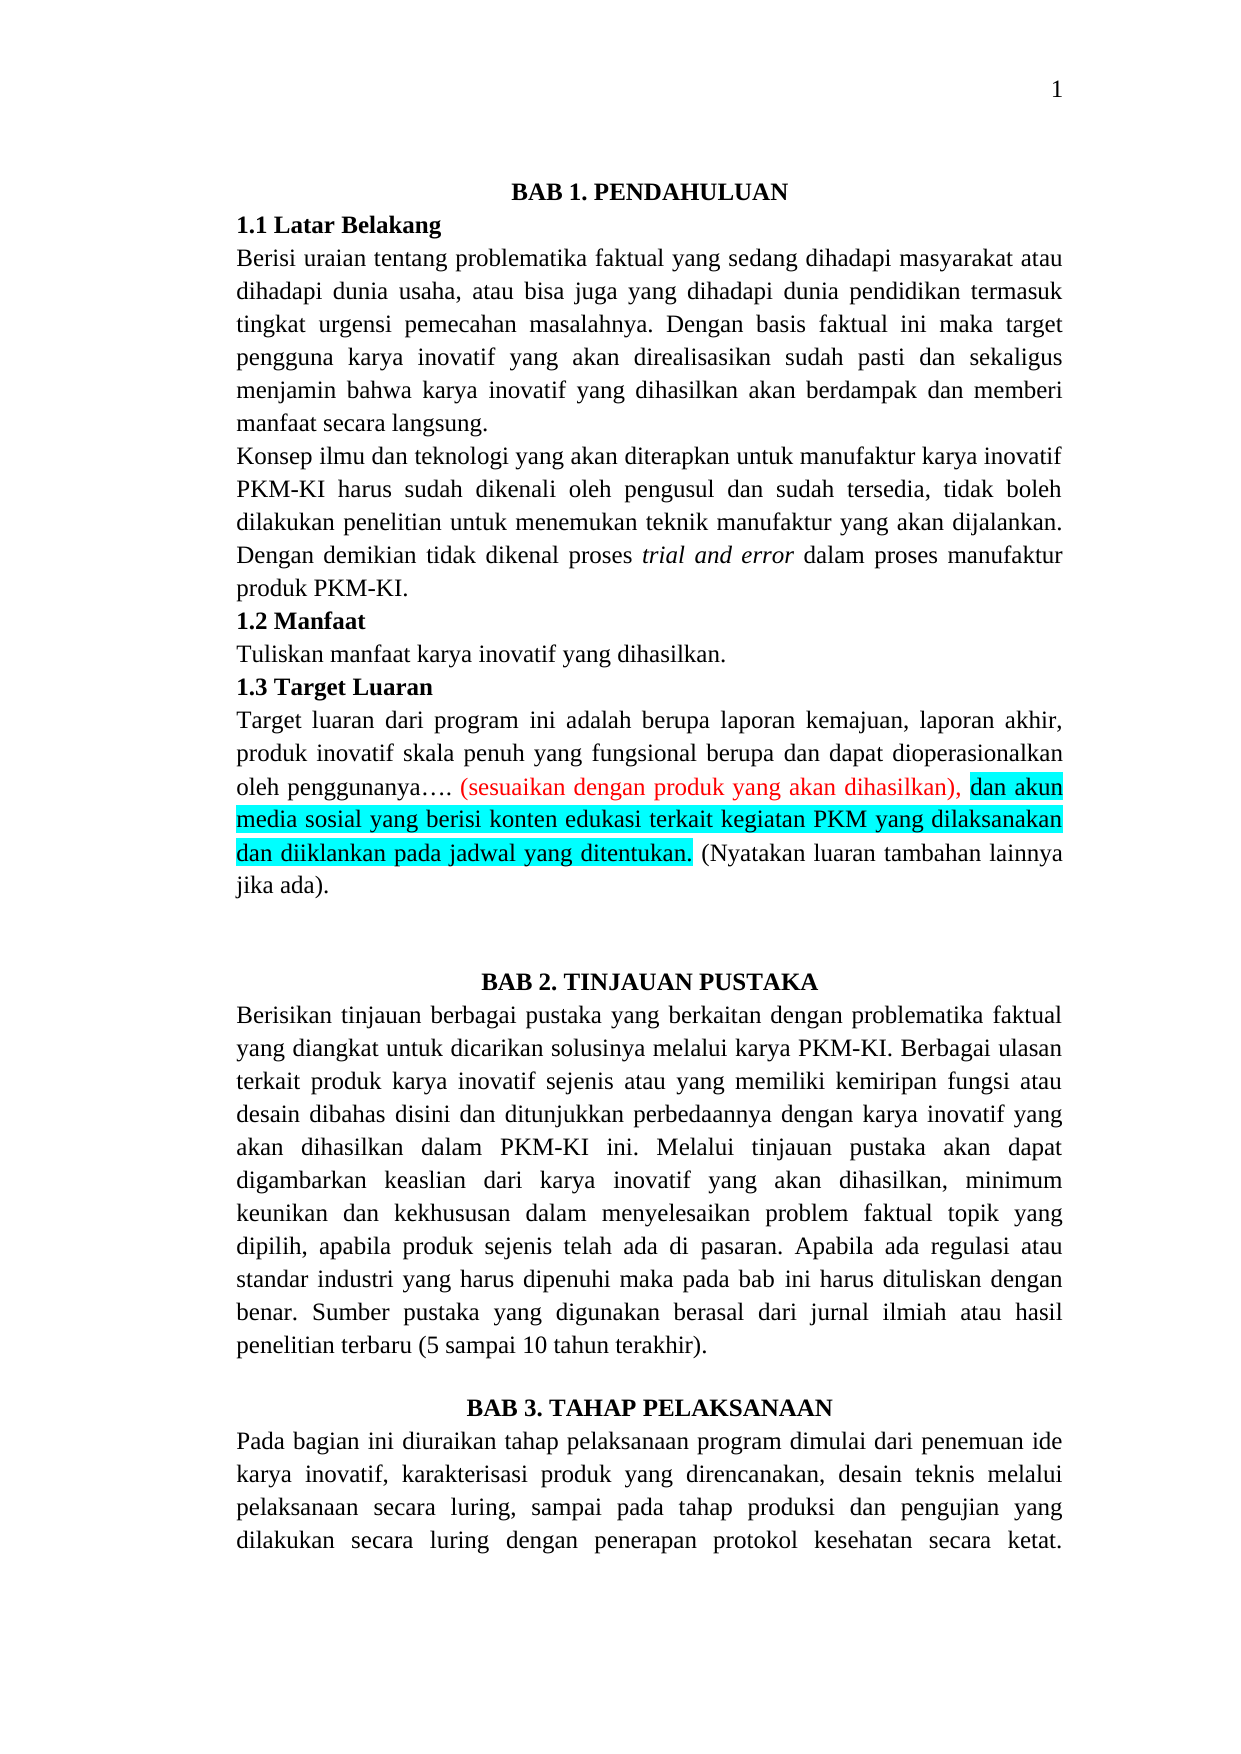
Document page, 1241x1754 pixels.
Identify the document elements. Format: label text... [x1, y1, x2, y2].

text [236, 1426, 1063, 1554]
text Berisikan tinjauan berbagai pustaka yang berkaitan dengan problematika faktual yang diangkat untuk dicarikan solusinya melalui karya PKM-KI. Berbagai ulasan terkait produk karya inovatif sejenis atau yang memiliki kemiripan fungsi atau desain dibahas disini dan ditunjukkan perbedaannya dengan karya inovatif yang akan dihasilkan dalam PKM-KI ini. Melalui tinjauan pustaka akan dapat digambarkan keaslian dari karya inovatif yang akan dihasilkan, minimum keunikan dan kekhususan dalam menyelesaikan problem faktual topik yang dipilih, apabila produk sejenis telah ada di pasaran. Apabila ada regulasi atau standar industri yang harus dipenuhi maka pada bab ini harus dituliskan dengan benar. Sumber pustaka yang digunakan berasal dari jurnal ilmiah atau hasil penelitian terbaru (5 sampai 10 tahun terakhir). [236, 1000, 1063, 1359]
text Target luaran dari program ini adalah berupa laporan kemajuan, laporan akhir, produk inovatif skala penuh yang fungsional berupa dan dapat dioperasionalkan oleh penggunanya…. (sesuaikan dengan produk yang akan dihasilkan), dan akun media sosial yang berisi konten edukasi terkait kegiatan PKM yang dilaksanakan dan diiklankan pada jadwal yang ditentukan. (Nyatakan luaran tambahan lainnya jika ada). [236, 706, 1063, 805]
text BAB 3. TAHAP PELAKSANAAN [236, 1393, 1063, 1422]
text Target luaran dari program ini adalah berupa laporan kemajuan, laporan akhir, produk inovatif skala penuh yang fungsional berupa dan dapat dioperasionalkan oleh penggunanya…. (sesuaikan dengan produk yang akan dihasilkan), dan akun media sosial yang berisi konten edukasi terkait kegiatan PKM yang dilaksanakan dan diiklankan pada jadwal yang ditentukan. (Nyatakan luaran tambahan lainnya jika ada). [236, 833, 1063, 899]
text Konsep ilmu dan teknologi yang akan diterapkan untuk manufaktur karya inovatif PKM-KI harus sudah dikenali oleh pengusul dan sudah tersedia, tidak boleh dilakukan penelitian untuk menemukan teknik manufaktur yang akan dijalankan. Dengan demikian tidak dikenal proses trial and error dalam proses manufaktur produk PKM-KI. [236, 441, 1063, 602]
text BAB 2. TINJAUAN PUSTAKA [236, 967, 1063, 996]
text 1.1 Latar Belakang [236, 210, 1063, 239]
text 1.3 Target Luaran [236, 672, 1063, 701]
text Tuliskan manfaat karya inovatif yang dihasilkan. [236, 639, 1063, 668]
text BAB 1. PENDAHULUAN [236, 177, 1063, 206]
text Berisi uraian tentang problematika faktual yang sedang dihadapi masyarakat atau dihadapi dunia usaha, atau bisa juga yang dihadapi dunia pendidikan termasuk tingkat urgensi pemecahan masalahnya. Dengan basis faktual ini maka target pengguna karya inovatif yang akan direalisasikan sudah pasti dan sekaligus menjamin bahwa karya inovatif yang dihasilkan akan berdampak dan memberi manfaat secara langsung. [236, 243, 1063, 437]
text 1.2 Manfaat [236, 606, 1063, 635]
